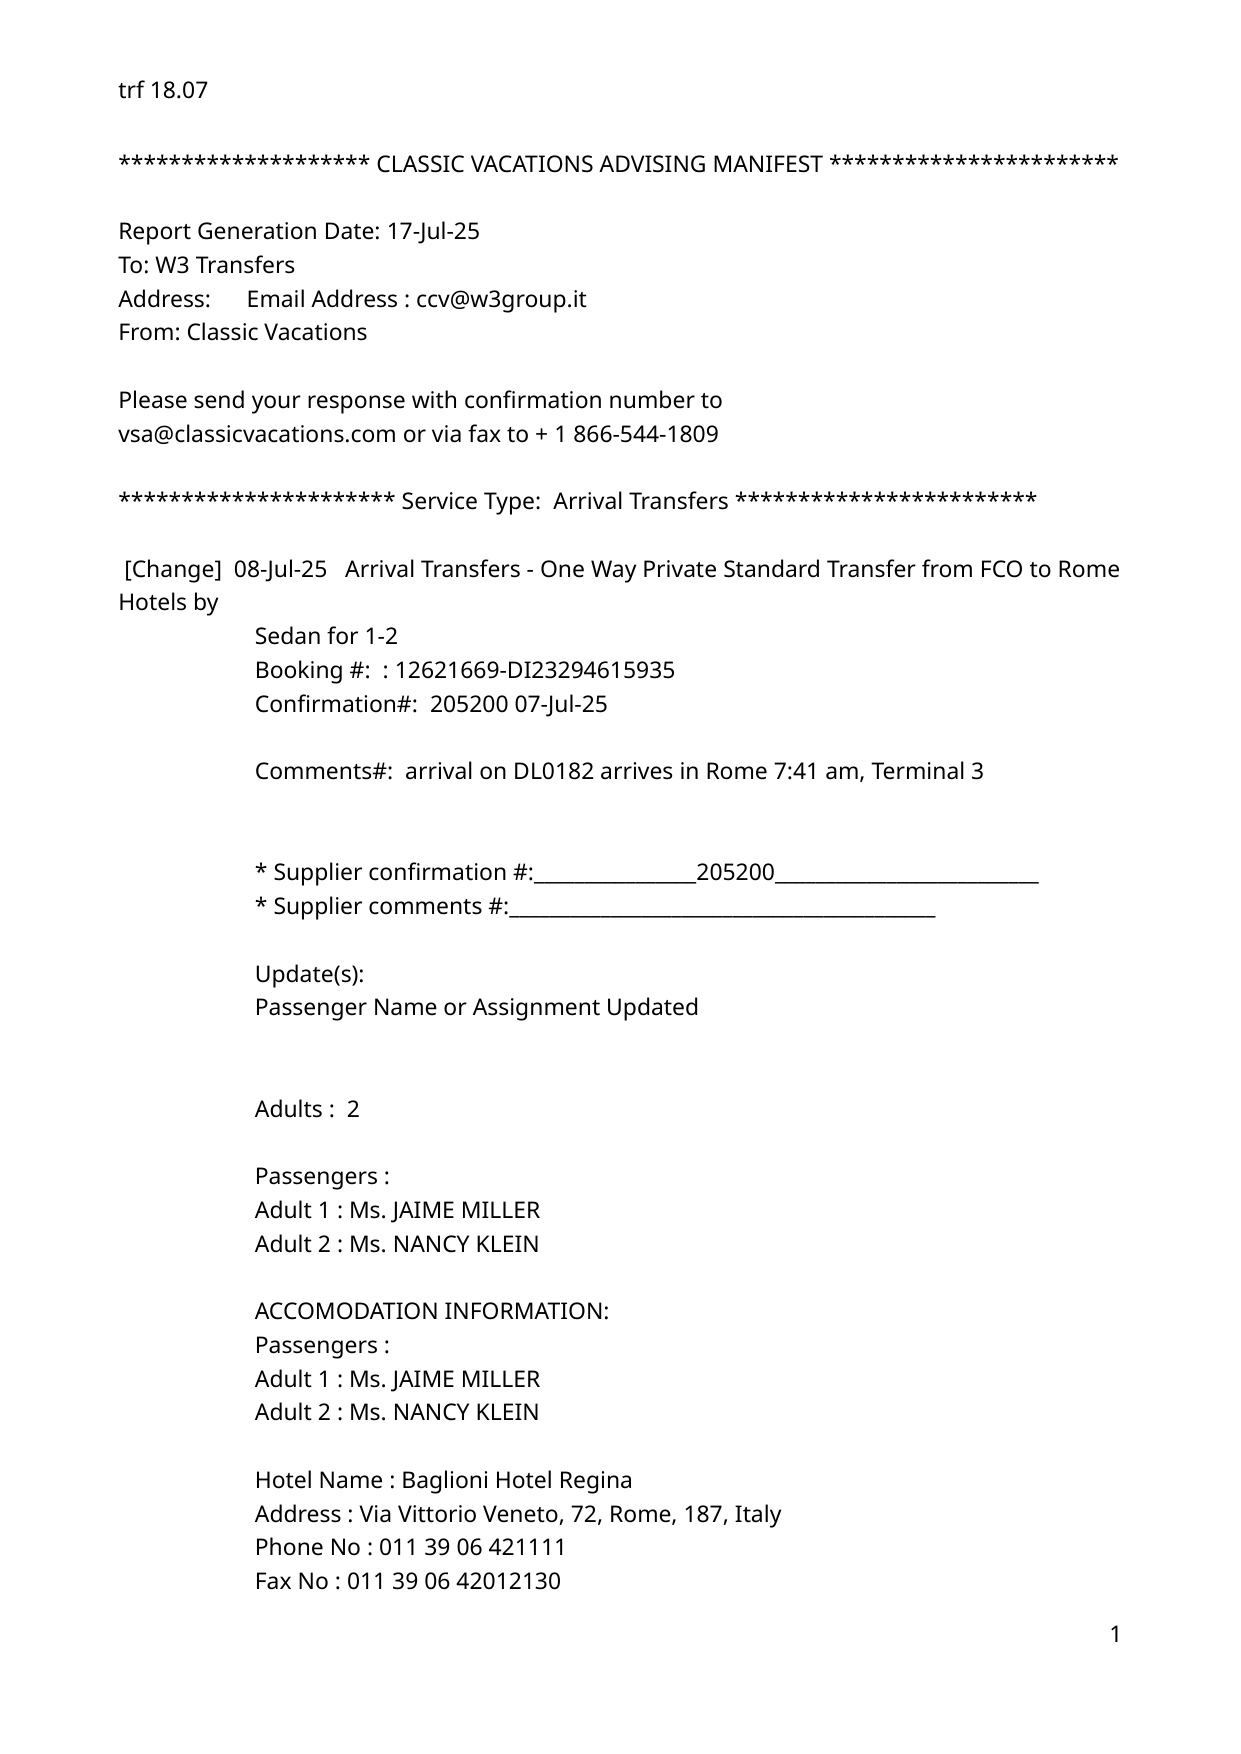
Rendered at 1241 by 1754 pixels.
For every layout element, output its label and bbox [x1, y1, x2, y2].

text [118, 148, 1122, 1596]
